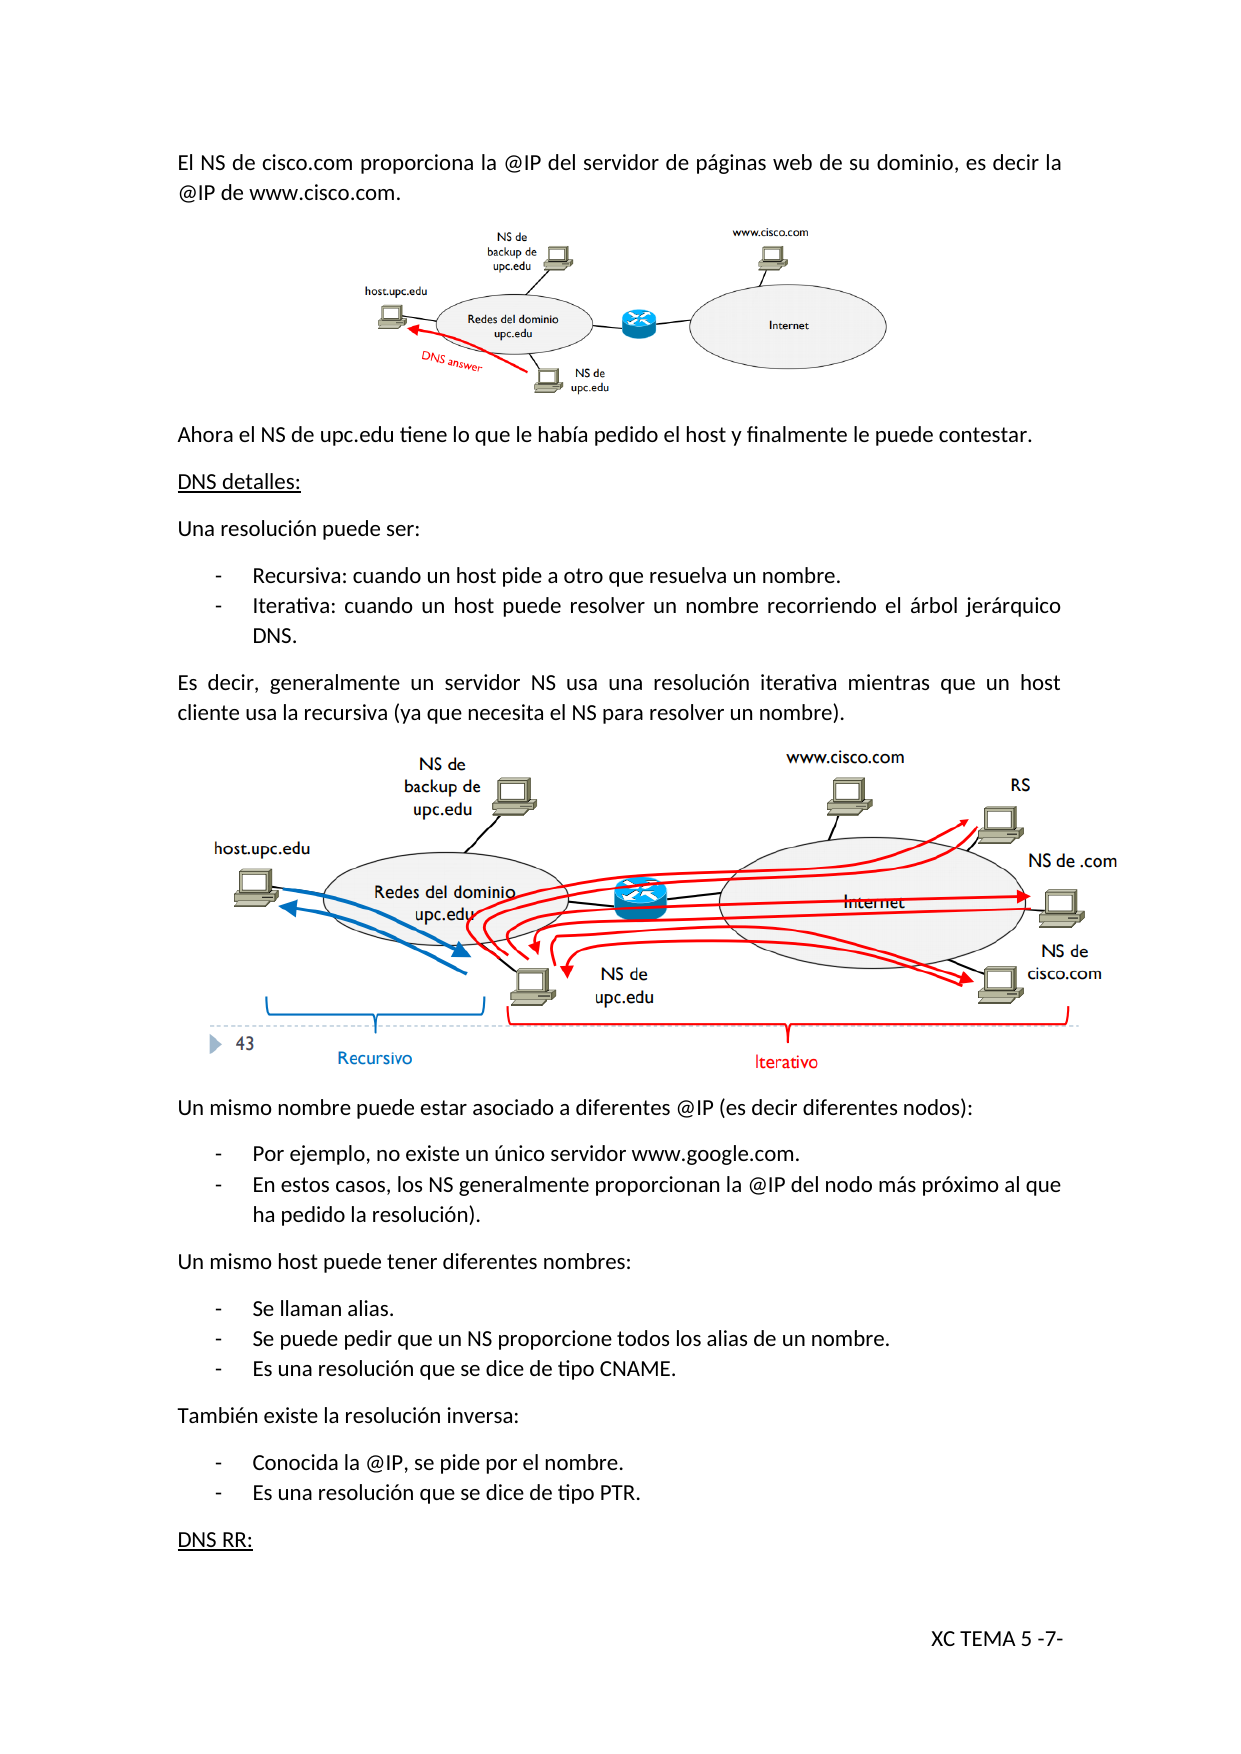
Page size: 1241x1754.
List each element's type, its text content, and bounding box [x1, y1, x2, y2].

list Recursiva: cuando un host pide a otro que resuelva un nombre. [215, 561, 1063, 589]
text También existe la resolución inversa: [177, 1401, 1063, 1429]
list Es una resolución que se dice de tipo PTR. [215, 1478, 1063, 1506]
text Es decir, generalmente un servidor NS usa una resolución iterativa mientras que un host cliente usa la recursiva (ya que necesita el NS para resolver un nombre). [177, 668, 1063, 727]
picture [177, 745, 1136, 1074]
list Es una resolución que se dice de tipo CNAME. [215, 1354, 1063, 1382]
text DNS RR: [177, 1525, 1063, 1553]
list Se puede pedir que un NS proporcione todos los alias de un nombre. [215, 1324, 1063, 1352]
list Iterativa: cuando un host puede resolver un nombre recorriendo el árbol jerárquico DNS. [215, 591, 1063, 649]
list Se llaman alias. [215, 1294, 1063, 1322]
picture [350, 224, 890, 402]
text Un mismo host puede tener diferentes nombres: [177, 1247, 1063, 1275]
text Un mismo nombre puede estar asociado a diferentes @IP (es decir diferentes nodos): [177, 1093, 1063, 1121]
text Ahora el NS de upc.edu tiene lo que le había pedido el host y finalmente le puede contestar. [177, 420, 1063, 448]
text DNS detalles: [177, 467, 1063, 495]
text Una resolución puede ser: [177, 514, 1063, 542]
list Por ejemplo, no existe un único servidor www.google.com. [215, 1139, 1063, 1167]
list En estos casos, los NS generalmente proporcionan la @IP del nodo más próximo al que ha pedido la resolución). [215, 1170, 1063, 1228]
text El NS de cisco.com proporciona la @IP del servidor de páginas web de su dominio, es decir la @IP de www.cisco.com. [177, 148, 1063, 206]
list Conocida la @IP, se pide por el nombre. [215, 1448, 1063, 1476]
